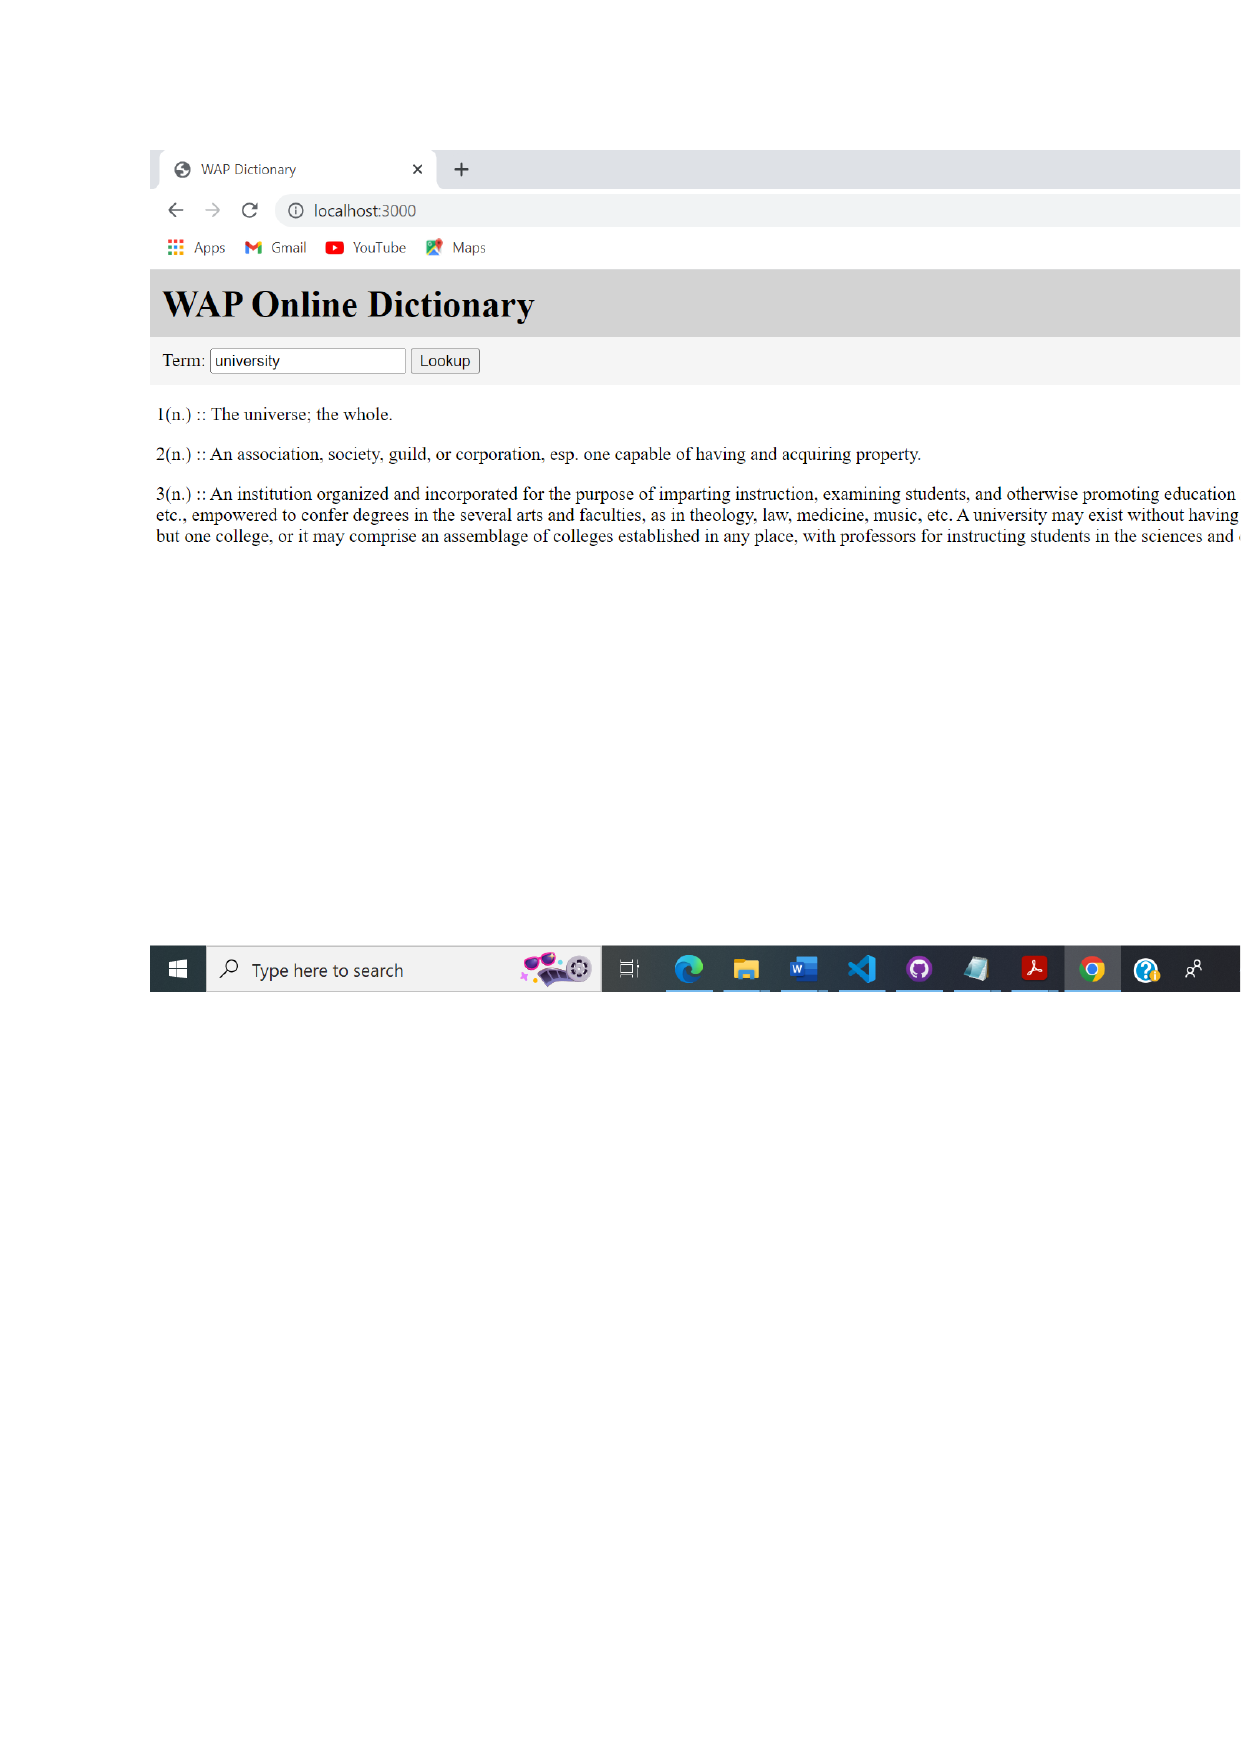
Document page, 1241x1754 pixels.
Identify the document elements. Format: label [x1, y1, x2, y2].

picture [150, 150, 1241, 992]
